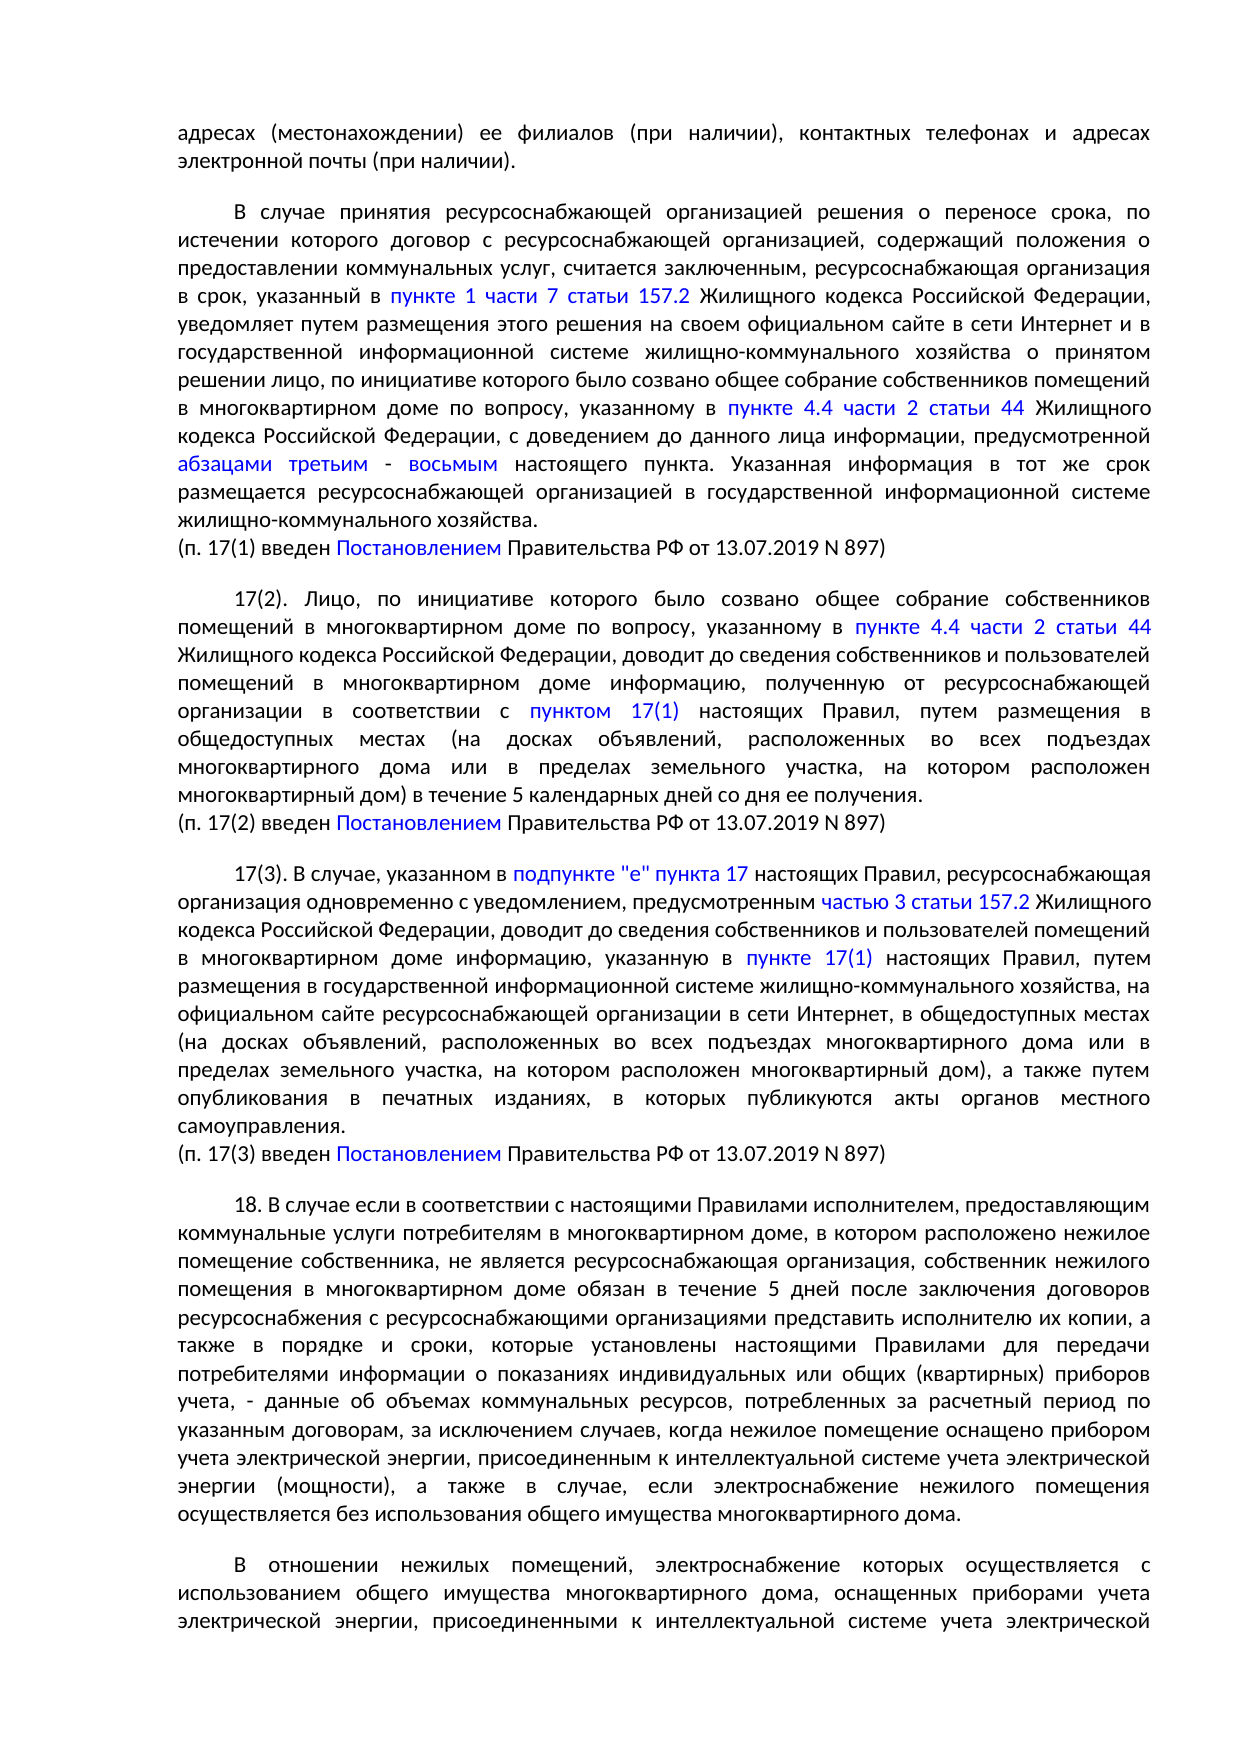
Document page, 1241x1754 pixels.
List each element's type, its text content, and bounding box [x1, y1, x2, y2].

text 17(2). Лицо, по инициативе которого было созвано общее собрание собственников помещений в многоквартирном доме по вопросу, указанному в пункте 4.4 части 2 статьи 44 Жилищного кодекса Российской Федерации, доводит до сведения собственников и пользователей помещений в многоквартирном доме информацию, полученную от ресурсоснабжающей организации в соответствии с пунктом 17(1) настоящих Правил, путем размещения в общедоступных местах (на досках объявлений, расположенных во всех подъездах многоквартирного дома или в пределах земельного участка, на котором расположен многоквартирный дом) в течение 5 календарных дней со дня ее получения. [177, 584, 1152, 808]
text 18. В случае если в соответствии с настоящими Правилами исполнителем, предоставляющим коммунальные услуги потребителям в многоквартирном доме, в котором расположено нежилое помещение собственника, не является ресурсоснабжающая организация, собственник нежилого помещения в многоквартирном доме обязан в течение 5 дней после заключения договоров ресурсоснабжения с ресурсоснабжающими организациями представить исполнителю их копии, а также в порядке и сроки, которые установлены настоящими Правилами для передачи потребителями информации о показаниях индивидуальных или общих (квартирных) приборов учета, - данные об объемах коммунальных ресурсов, потребленных за расчетный период по указанным договорам, за исключением случаев, когда нежилое помещение оснащено прибором учета электрической энергии, присоединенным к интеллектуальной системе учета электрической энергии (мощности), а также в случае, если электроснабжение нежилого помещения осуществляется без использования общего имущества многоквартирного дома. [177, 1191, 1152, 1527]
text (п. 17(1) введен Постановлением Правительства РФ от 13.07.2019 N 897) [177, 533, 1152, 561]
text (п. 17(3) введен Постановлением Правительства РФ от 13.07.2019 N 897) [177, 1139, 1152, 1168]
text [177, 118, 1152, 174]
text (п. 17(2) введен Постановлением Правительства РФ от 13.07.2019 N 897) [177, 808, 1152, 836]
text 17(3). В случае, указанном в подпункте "е" пункта 17 настоящих Правил, ресурсоснабжающая организация одновременно с уведомлением, предусмотренным частью 3 статьи 157.2 Жилищного кодекса Российской Федерации, доводит до сведения собственников и пользователей помещений в многоквартирном доме информацию, указанную в пункте 17(1) настоящих Правил, путем размещения в государственной информационной системе жилищно-коммунального хозяйства, на официальном сайте ресурсоснабжающей организации в сети Интернет, в общедоступных местах (на досках объявлений, расположенных во всех подъездах многоквартирного дома или в пределах земельного участка, на котором расположен многоквартирный дом), а также путем опубликования в печатных изданиях, в которых публикуются акты органов местного самоуправления. [177, 859, 1152, 1139]
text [177, 1550, 1152, 1634]
text В случае принятия ресурсоснабжающей организацией решения о переносе срока, по истечении которого договор с ресурсоснабжающей организацией, содержащий положения о предоставлении коммунальных услуг, считается заключенным, ресурсоснабжающая организация в срок, указанный в пункте 1 части 7 статьи 157.2 Жилищного кодекса Российской Федерации, уведомляет путем размещения этого решения на своем официальном сайте в сети Интернет и в государственной информационной системе жилищно-коммунального хозяйства о принятом решении лицо, по инициативе которого было созвано общее собрание собственников помещений в многоквартирном доме по вопросу, указанному в пункте 4.4 части 2 статьи 44 Жилищного кодекса Российской Федерации, с доведением до данного лица информации, предусмотренной абзацами третьим - восьмым настоящего пункта. Указанная информация в тот же срок размещается ресурсоснабжающей организацией в государственной информационной системе жилищно-коммунального хозяйства. [177, 197, 1152, 533]
